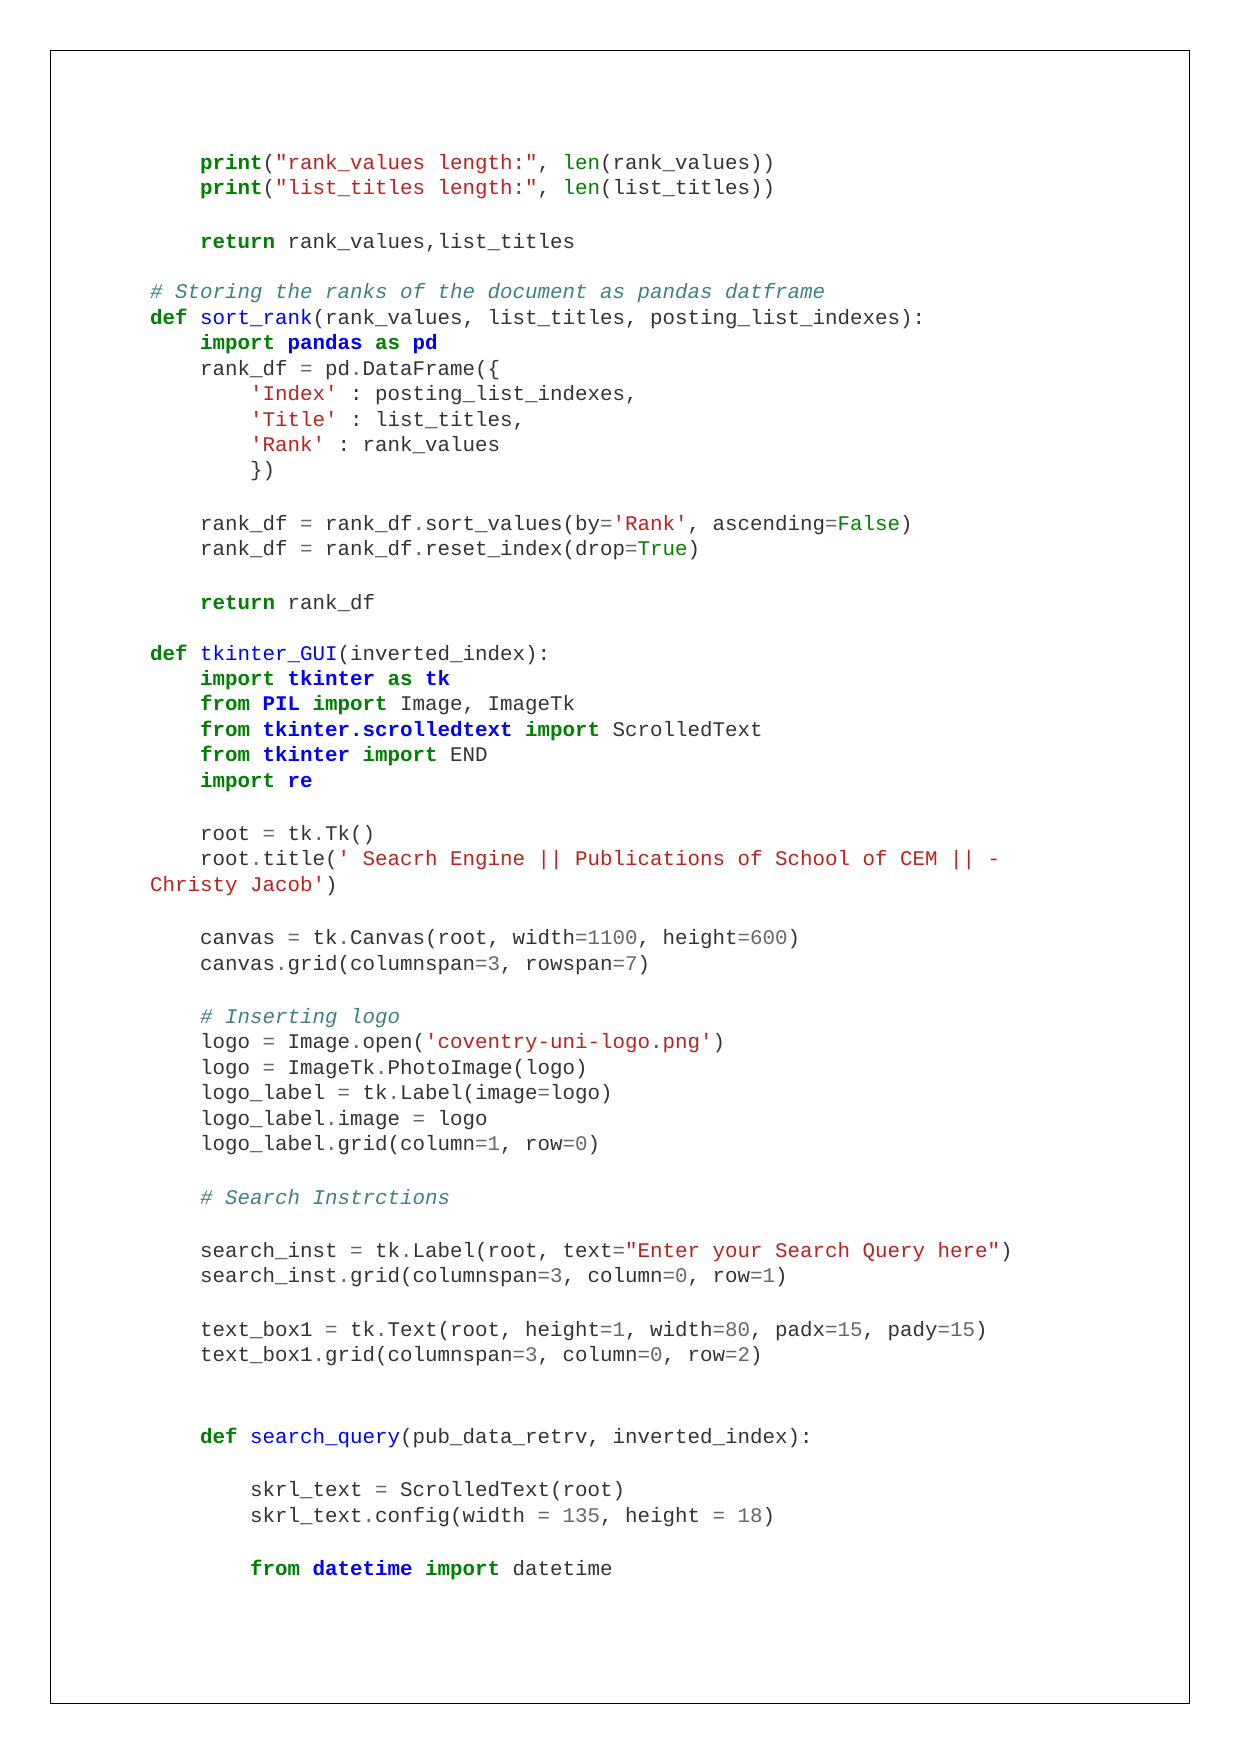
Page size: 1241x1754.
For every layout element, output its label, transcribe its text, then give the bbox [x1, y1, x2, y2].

text print("rank_values length:", len(rank_values)) [150, 150, 1090, 175]
text def sort_rank(rank_values, list_titles, posting_list_indexes): [150, 305, 1090, 331]
text logo_label.image = logo [150, 1106, 1090, 1131]
text from datetime import datetime [150, 1556, 1090, 1582]
text search_inst = tk.Label(root, text="Enter your Search Query here") [150, 1238, 1090, 1264]
text return rank_values,list_titles [150, 229, 1090, 254]
text canvas = tk.Canvas(root, width=1100, height=600) [150, 926, 1090, 951]
text from tkinter.scrolledtext import ScrolledText [150, 717, 1090, 742]
text skrl_text.config(width = 135, height = 18) [150, 1503, 1090, 1528]
text text_box1 = tk.Text(root, height=1, width=80, padx=15, pady=15) [150, 1317, 1090, 1343]
text logo_label.grid(column=1, row=0) [150, 1131, 1090, 1157]
text # Storing the ranks of the document as pandas datframe [150, 280, 1090, 305]
text skrl_text = ScrolledText(root) [150, 1477, 1090, 1503]
text def tkinter_GUI(inverted_index): [150, 641, 1090, 666]
text from tkinter import END [150, 742, 1090, 768]
text # Inserting logo [150, 1004, 1090, 1030]
text 'Index' : posting_list_indexes, [150, 381, 1090, 407]
text root.title(' Seacrh Engine || Publications of School of CEM || - Christy Jacob') [150, 847, 1090, 897]
text logo = ImageTk.PhotoImage(logo) [150, 1055, 1090, 1081]
text }) [150, 458, 1090, 483]
text def search_query(pub_data_retrv, inverted_index): [150, 1424, 1090, 1449]
text canvas.grid(columnspan=3, rowspan=7) [150, 951, 1090, 976]
text import re [150, 768, 1090, 793]
text rank_df = rank_df.reset_index(drop=True) [150, 536, 1090, 562]
text # Search Instrctions [150, 1185, 1090, 1210]
text logo_label = tk.Label(image=logo) [150, 1081, 1090, 1106]
text from PIL import Image, ImageTk [150, 692, 1090, 717]
text return rank_df [150, 590, 1090, 615]
text text_box1.grid(columnspan=3, column=0, row=2) [150, 1343, 1090, 1368]
text rank_df = pd.DataFrame({ [150, 356, 1090, 381]
text import pandas as pd [150, 331, 1090, 356]
text search_inst.grid(columnspan=3, column=0, row=1) [150, 1264, 1090, 1289]
text print("list_titles length:", len(list_titles)) [150, 175, 1090, 201]
text rank_df = rank_df.sort_values(by='Rank', ascending=False) [150, 511, 1090, 536]
text 'Title' : list_titles, [150, 407, 1090, 432]
text 'Rank' : rank_values [150, 432, 1090, 458]
text import tkinter as tk [150, 666, 1090, 692]
text logo = Image.open('coventry-uni-logo.png') [150, 1030, 1090, 1055]
text root = tk.Tk() [150, 821, 1090, 847]
